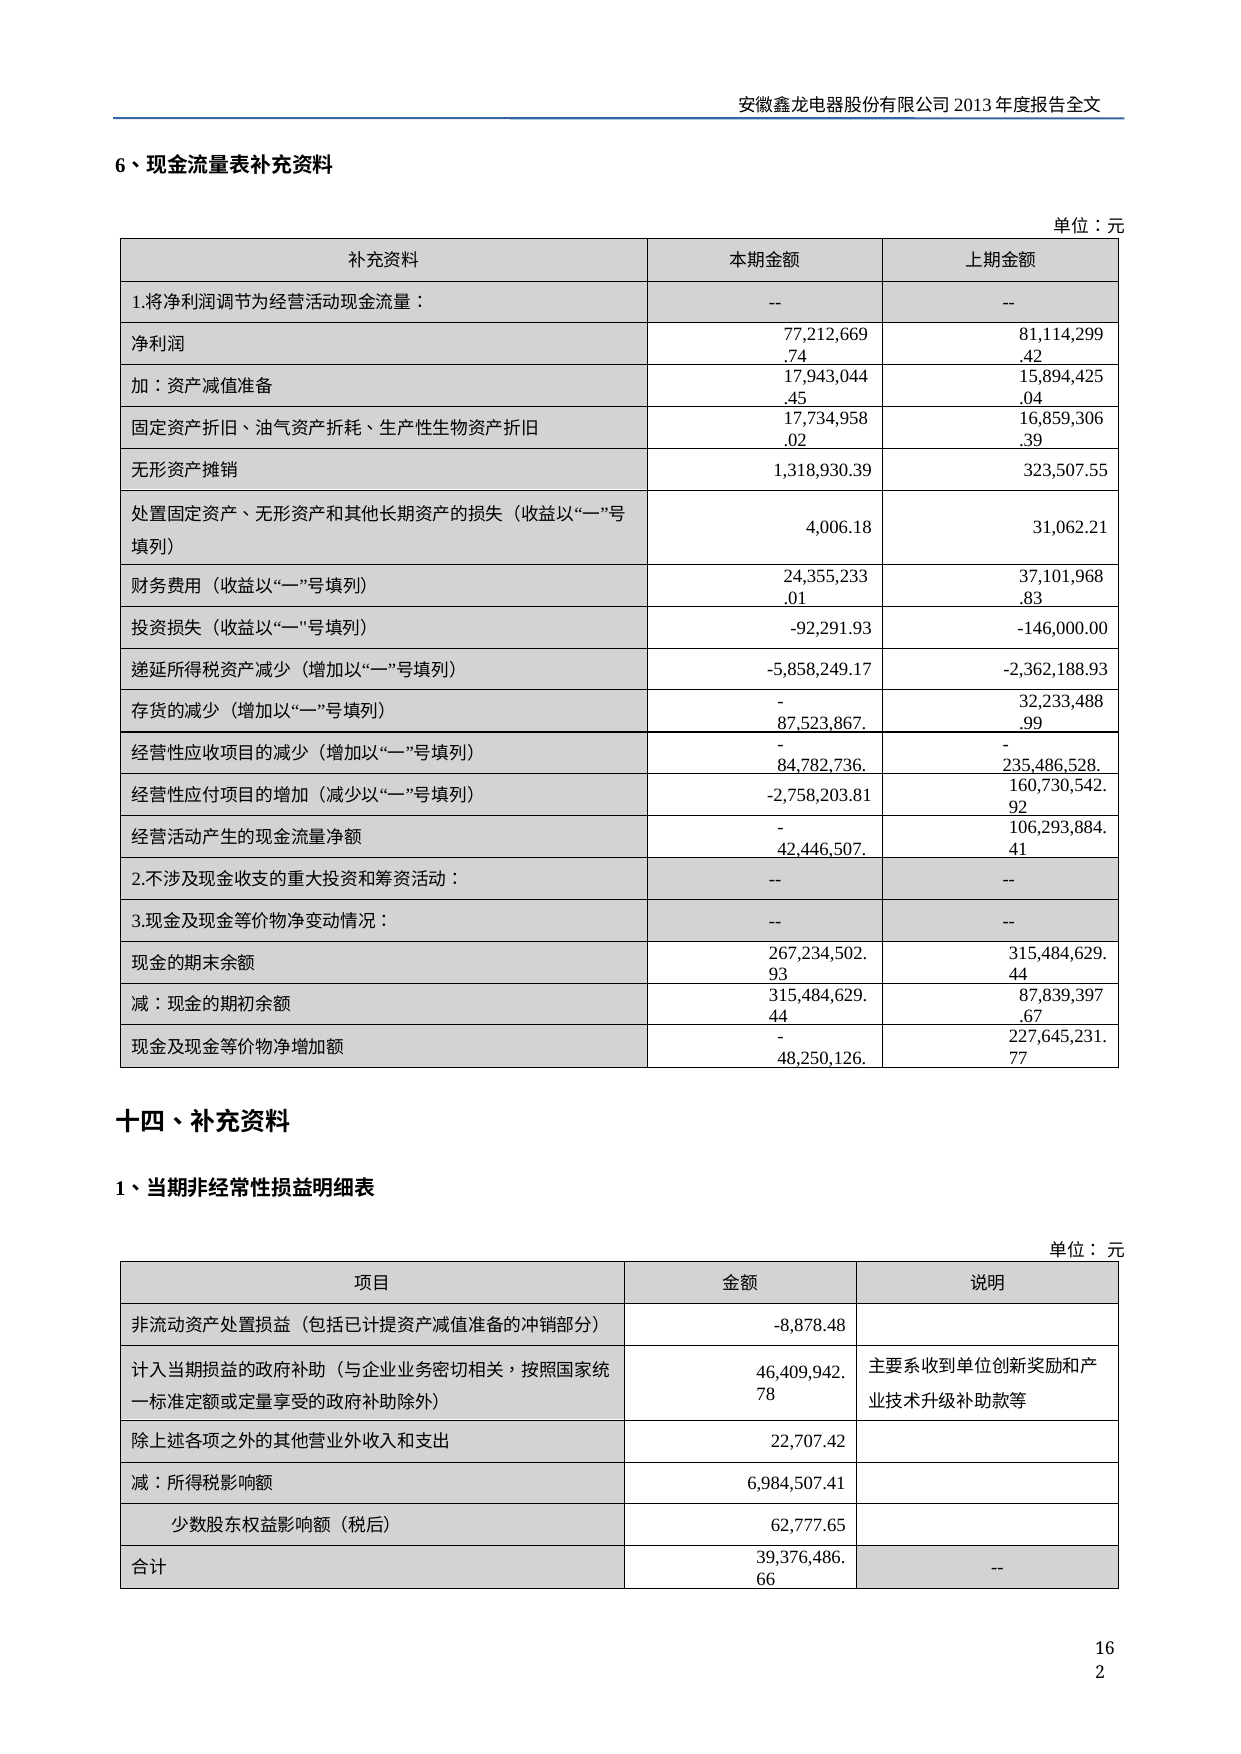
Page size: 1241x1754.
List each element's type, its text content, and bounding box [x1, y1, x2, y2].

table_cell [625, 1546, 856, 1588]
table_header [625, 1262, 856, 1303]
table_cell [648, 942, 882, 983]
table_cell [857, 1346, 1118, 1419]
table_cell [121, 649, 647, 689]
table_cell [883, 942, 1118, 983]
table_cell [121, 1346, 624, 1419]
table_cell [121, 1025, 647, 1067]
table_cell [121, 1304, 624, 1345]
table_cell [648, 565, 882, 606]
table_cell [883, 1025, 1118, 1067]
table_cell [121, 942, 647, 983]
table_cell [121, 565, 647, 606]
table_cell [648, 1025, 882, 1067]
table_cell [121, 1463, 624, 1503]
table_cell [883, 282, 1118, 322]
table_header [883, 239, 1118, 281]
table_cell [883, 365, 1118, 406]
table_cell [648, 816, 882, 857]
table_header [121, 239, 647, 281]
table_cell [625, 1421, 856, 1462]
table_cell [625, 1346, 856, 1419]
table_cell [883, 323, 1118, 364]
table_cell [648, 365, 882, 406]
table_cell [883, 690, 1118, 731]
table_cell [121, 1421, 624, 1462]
text 单位：元 [115, 214, 1124, 238]
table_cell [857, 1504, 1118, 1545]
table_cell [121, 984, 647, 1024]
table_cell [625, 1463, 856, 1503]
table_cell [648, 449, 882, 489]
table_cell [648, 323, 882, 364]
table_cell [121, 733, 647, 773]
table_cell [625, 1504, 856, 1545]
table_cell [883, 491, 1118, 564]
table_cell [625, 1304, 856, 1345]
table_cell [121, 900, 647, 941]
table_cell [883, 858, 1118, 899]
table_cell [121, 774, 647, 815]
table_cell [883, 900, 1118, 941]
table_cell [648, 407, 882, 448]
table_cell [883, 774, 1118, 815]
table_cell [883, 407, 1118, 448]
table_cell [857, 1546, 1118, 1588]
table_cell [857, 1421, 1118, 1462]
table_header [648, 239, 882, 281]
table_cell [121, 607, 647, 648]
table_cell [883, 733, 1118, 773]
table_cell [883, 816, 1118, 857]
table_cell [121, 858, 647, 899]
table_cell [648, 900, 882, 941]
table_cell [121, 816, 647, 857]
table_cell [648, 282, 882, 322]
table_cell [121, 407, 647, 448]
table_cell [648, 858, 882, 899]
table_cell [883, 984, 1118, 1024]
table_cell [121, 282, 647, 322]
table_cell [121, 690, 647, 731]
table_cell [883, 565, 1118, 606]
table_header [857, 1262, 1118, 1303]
text 单位： 元 [115, 1237, 1124, 1261]
text 6、现金流量表补充资料 [115, 150, 1124, 178]
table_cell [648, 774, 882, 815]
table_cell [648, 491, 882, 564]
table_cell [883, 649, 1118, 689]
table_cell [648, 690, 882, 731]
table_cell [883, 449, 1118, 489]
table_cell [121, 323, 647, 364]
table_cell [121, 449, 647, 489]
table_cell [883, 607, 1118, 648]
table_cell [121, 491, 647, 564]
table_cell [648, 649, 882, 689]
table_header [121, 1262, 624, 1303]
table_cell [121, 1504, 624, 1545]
text 1、当期非经常性损益明细表 [115, 1173, 1124, 1202]
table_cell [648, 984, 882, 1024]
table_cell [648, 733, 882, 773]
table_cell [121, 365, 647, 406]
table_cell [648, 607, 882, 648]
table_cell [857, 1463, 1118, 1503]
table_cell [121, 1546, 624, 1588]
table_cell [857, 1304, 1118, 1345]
text 十四、补充资料 [115, 1104, 1124, 1138]
